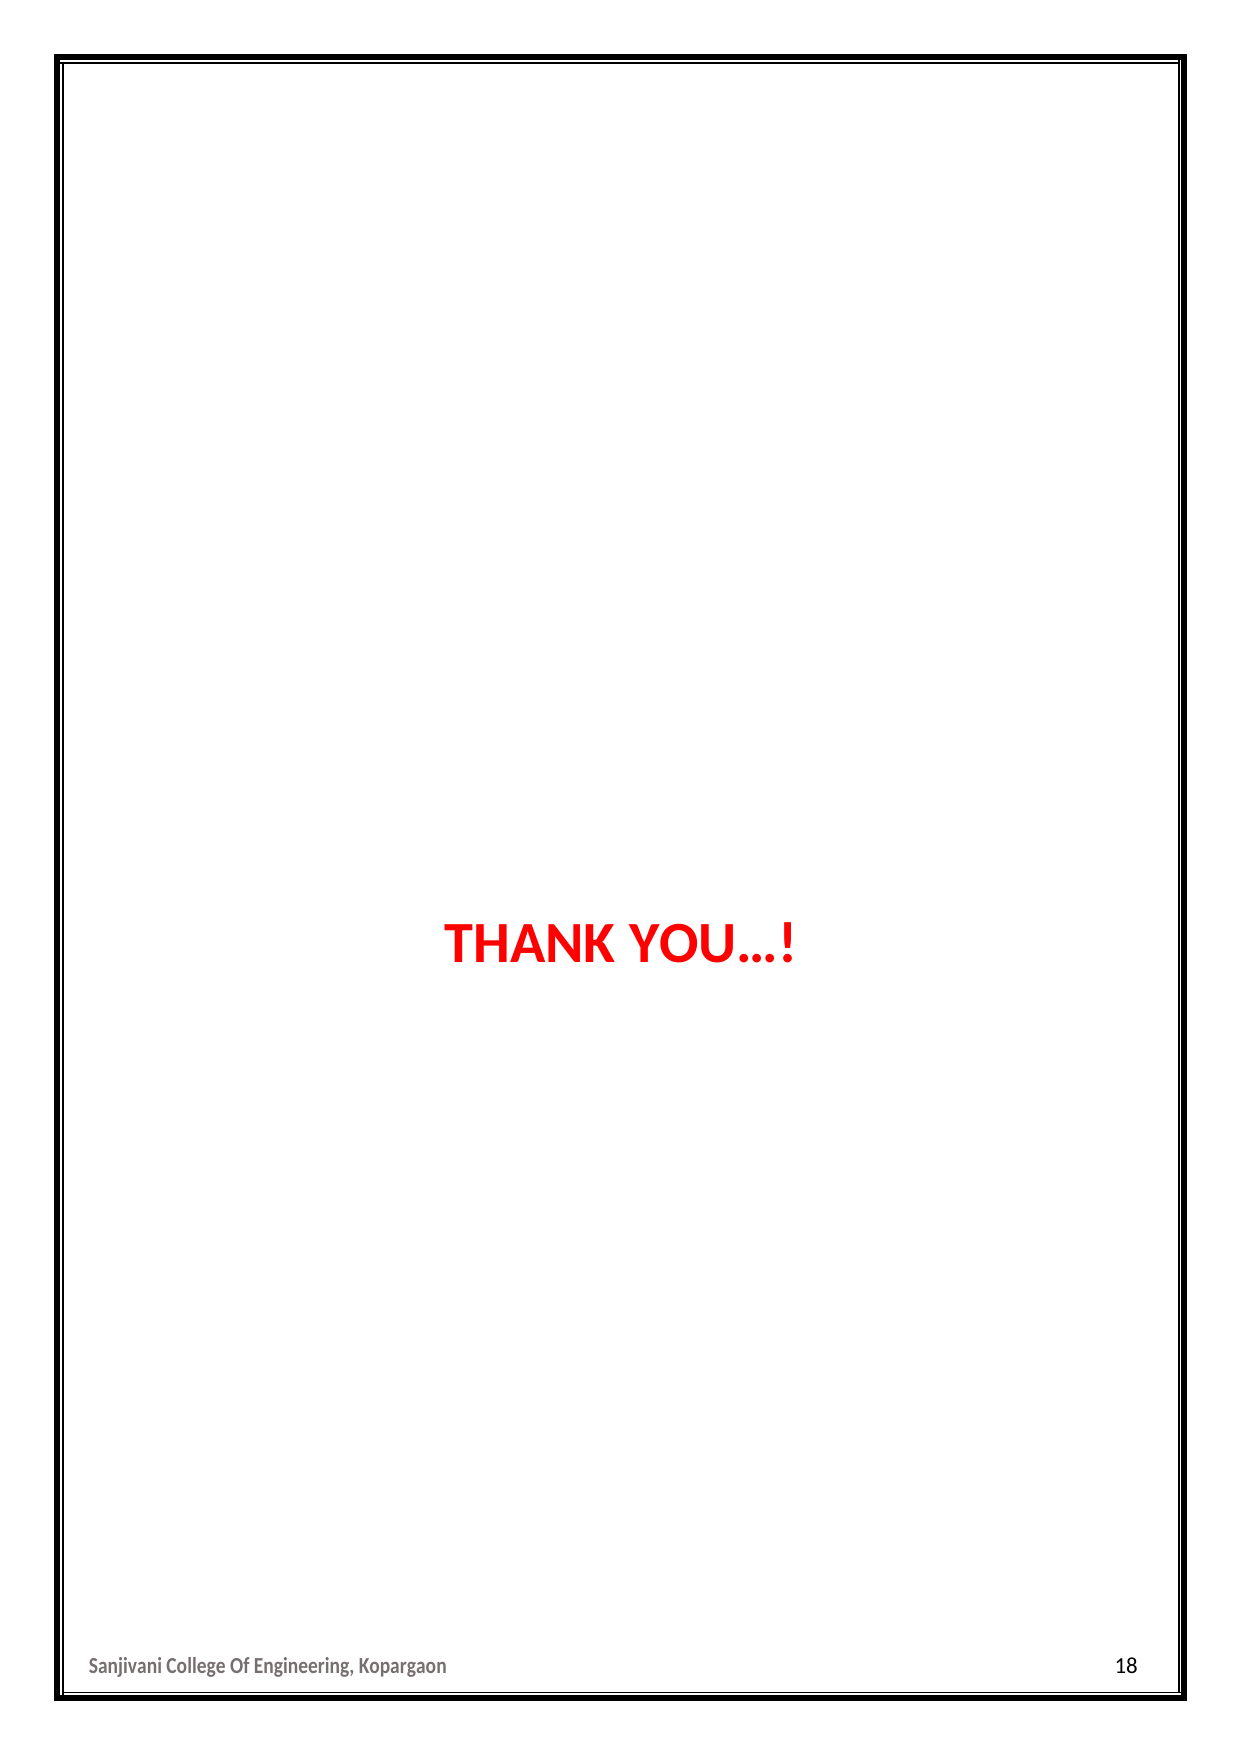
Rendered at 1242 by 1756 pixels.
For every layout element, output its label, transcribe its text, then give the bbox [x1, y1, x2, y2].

text THANK YOU…! [180, 906, 1062, 976]
